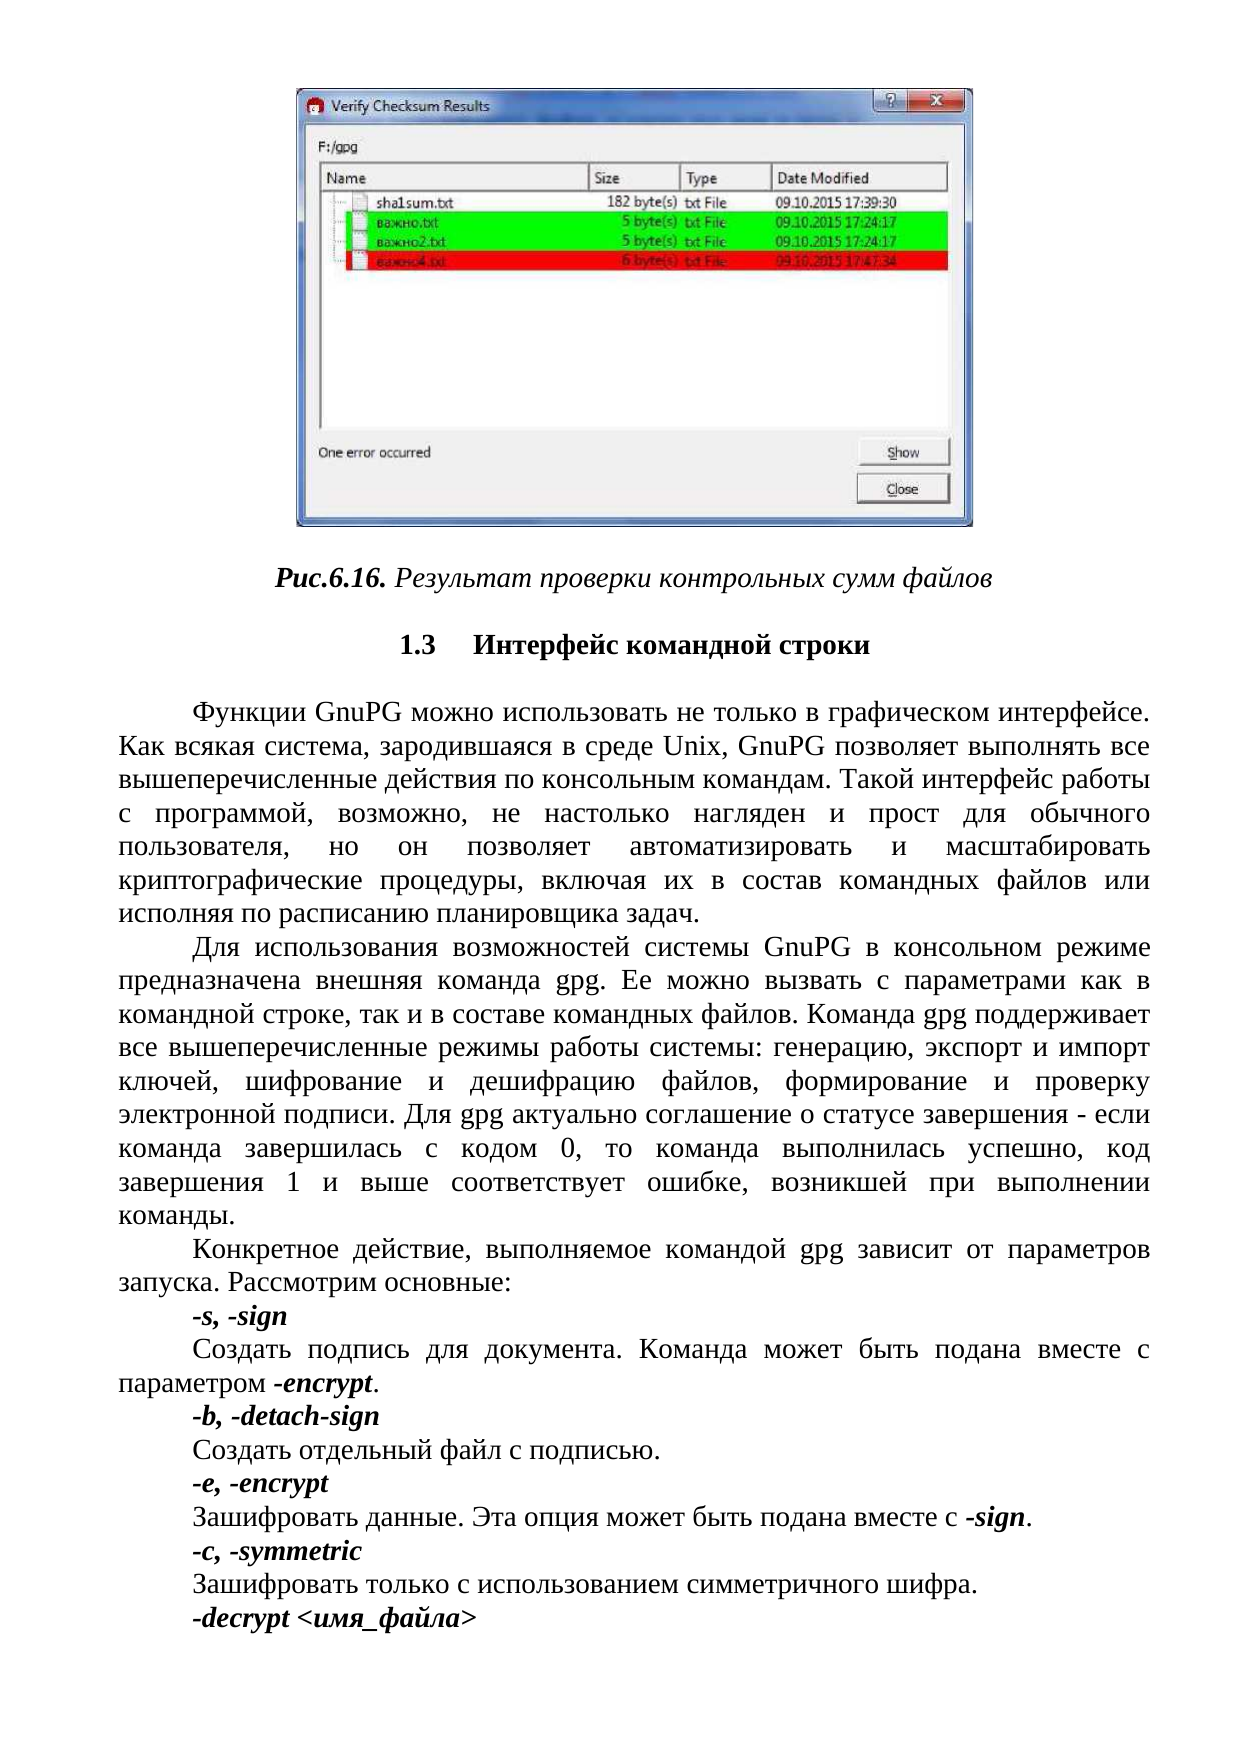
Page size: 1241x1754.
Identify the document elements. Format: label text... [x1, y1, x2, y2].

text -c, -symmetric [118, 1533, 1152, 1566]
text -b, -detach-sign [118, 1398, 1152, 1432]
text Конкретное действие, выполняемое командой gpg зависит от параметров запуска. Рассмотрим основные: [118, 1231, 1152, 1298]
text -s, -sign [118, 1298, 1152, 1331]
text Зашифровать данные. Эта опция может быть подана вместе с -sign. [118, 1499, 1152, 1533]
text Создать подпись для документа. Команда может быть подана вместе с параметром -encrypt. [118, 1331, 1152, 1398]
text Зашифровать только с использованием симметричного шифра. [118, 1566, 1152, 1600]
text -e, -encrypt [118, 1466, 1152, 1499]
picture [296, 88, 974, 527]
text Функции GnuPG можно использовать не только в графическом интерфейсе. Как всякая система, зародившаяся в среде Unix, GnuPG позволяет выполнять все вышеперечисленные действия по консольным командам. Такой интерфейс работы с программой, возможно, не настолько нагляден и прост для обычного пользователя, но он позволяет автоматизировать и масштабировать криптографические процедуры, включая их в состав командных файлов или исполняя по расписанию планировщика задач. [118, 694, 1152, 929]
text Для использования возможностей системы GnuPG в консольном режиме предназначена внешняя команда gpg. Ее можно вызвать с параметрами как в командной строке, так и в составе командных файлов. Команда gpg поддерживает все вышеперечисленные режимы работы системы: генерацию, экспорт и импорт ключей, шифрование и дешифрацию файлов, формирование и проверку электронной подписи. Для gpg актуально соглашение о статусе завершения - если команда завершилась с кодом 0, то команда выполнилась успешно, код завершения 1 и выше соответствует ошибке, возникшей при выполнении команды. [118, 929, 1152, 1231]
text -decrypt <имя_файла> [118, 1600, 1152, 1633]
subtitle 1.3 Интерфейс командной строки [118, 627, 1152, 661]
text Создать отдельный файл с подписью. [118, 1432, 1152, 1466]
text Рис.6.16. Результат проверки контрольных сумм файлов [118, 560, 1152, 593]
